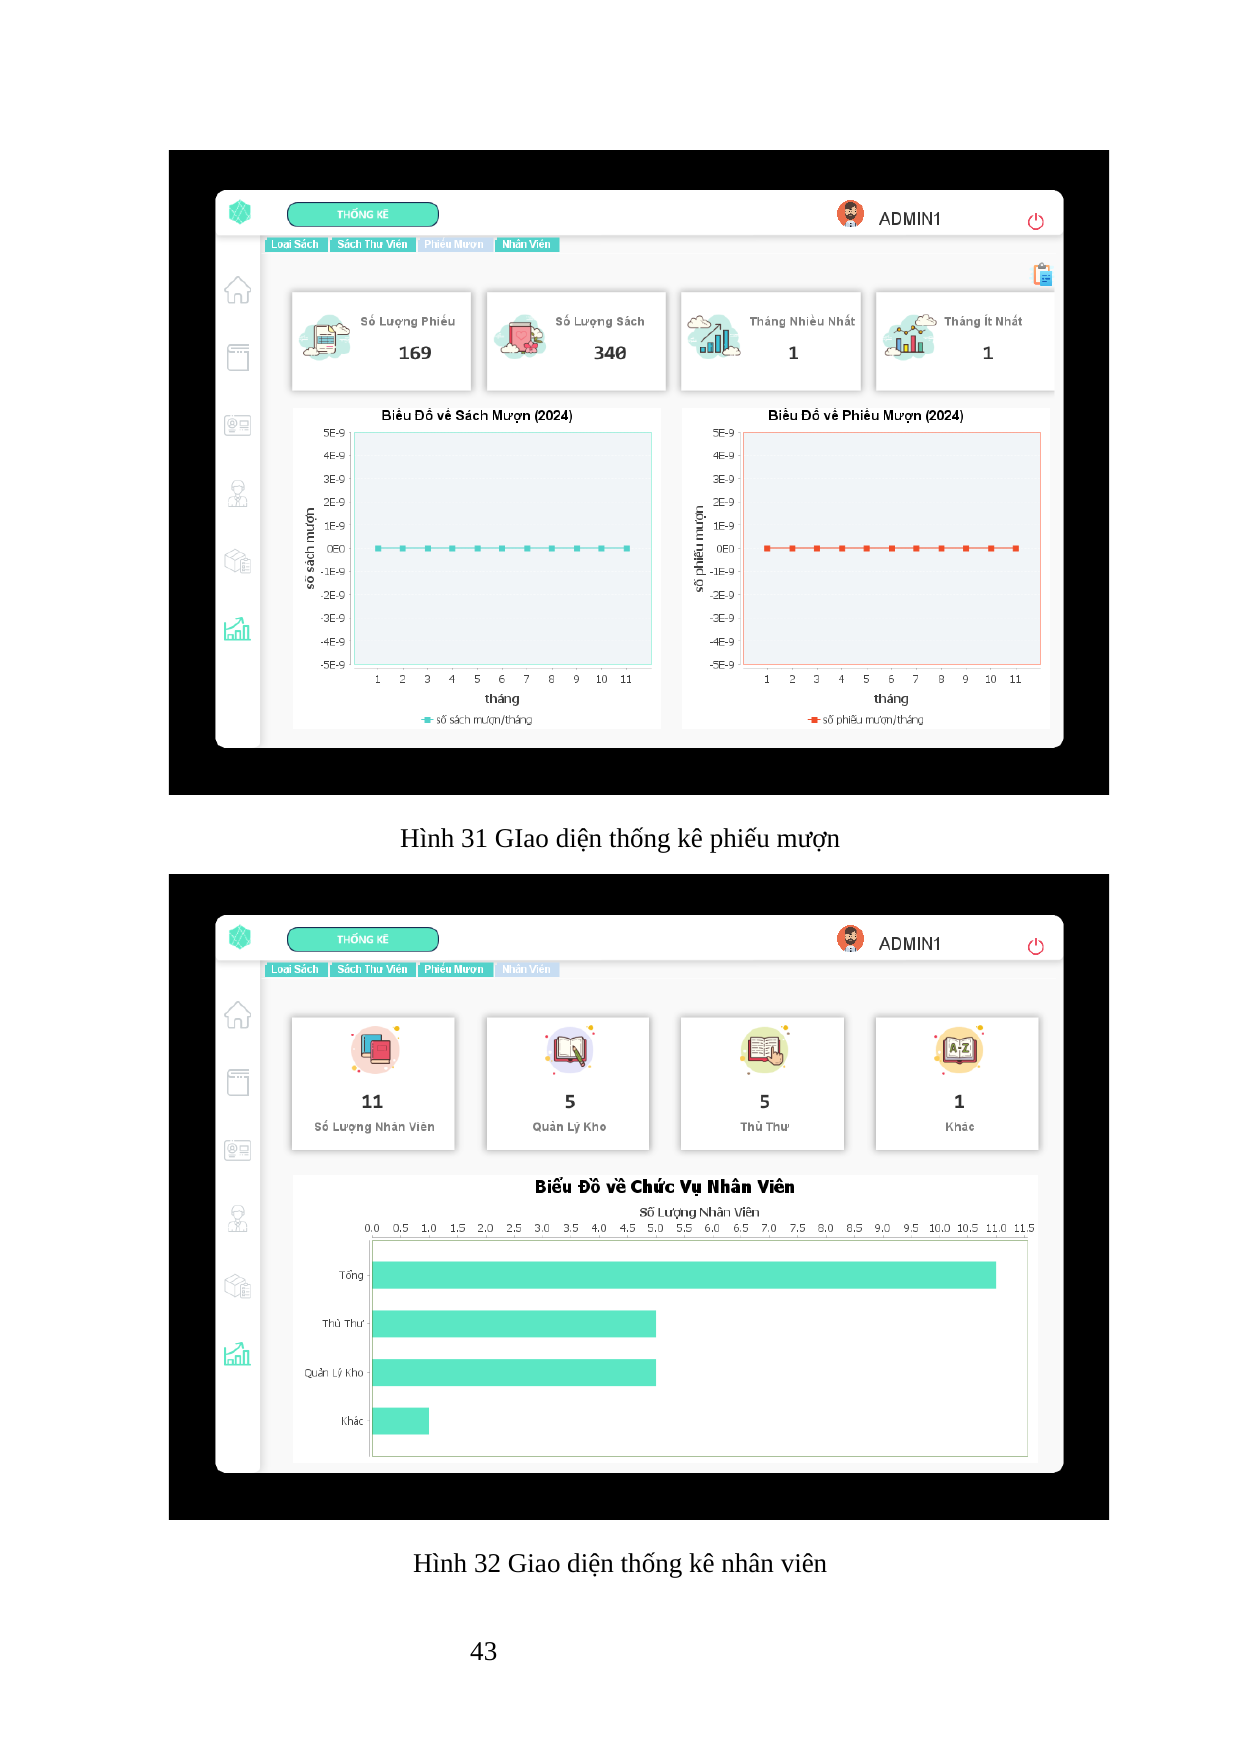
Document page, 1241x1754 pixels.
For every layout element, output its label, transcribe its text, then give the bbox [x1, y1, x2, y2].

text Hình 32 Giao diện thống kê nhân viên [150, 1547, 1090, 1578]
text Hình 31 GIao diện thống kê phiếu mượn [150, 823, 1090, 854]
picture [168, 150, 1110, 795]
picture [168, 874, 1110, 1520]
